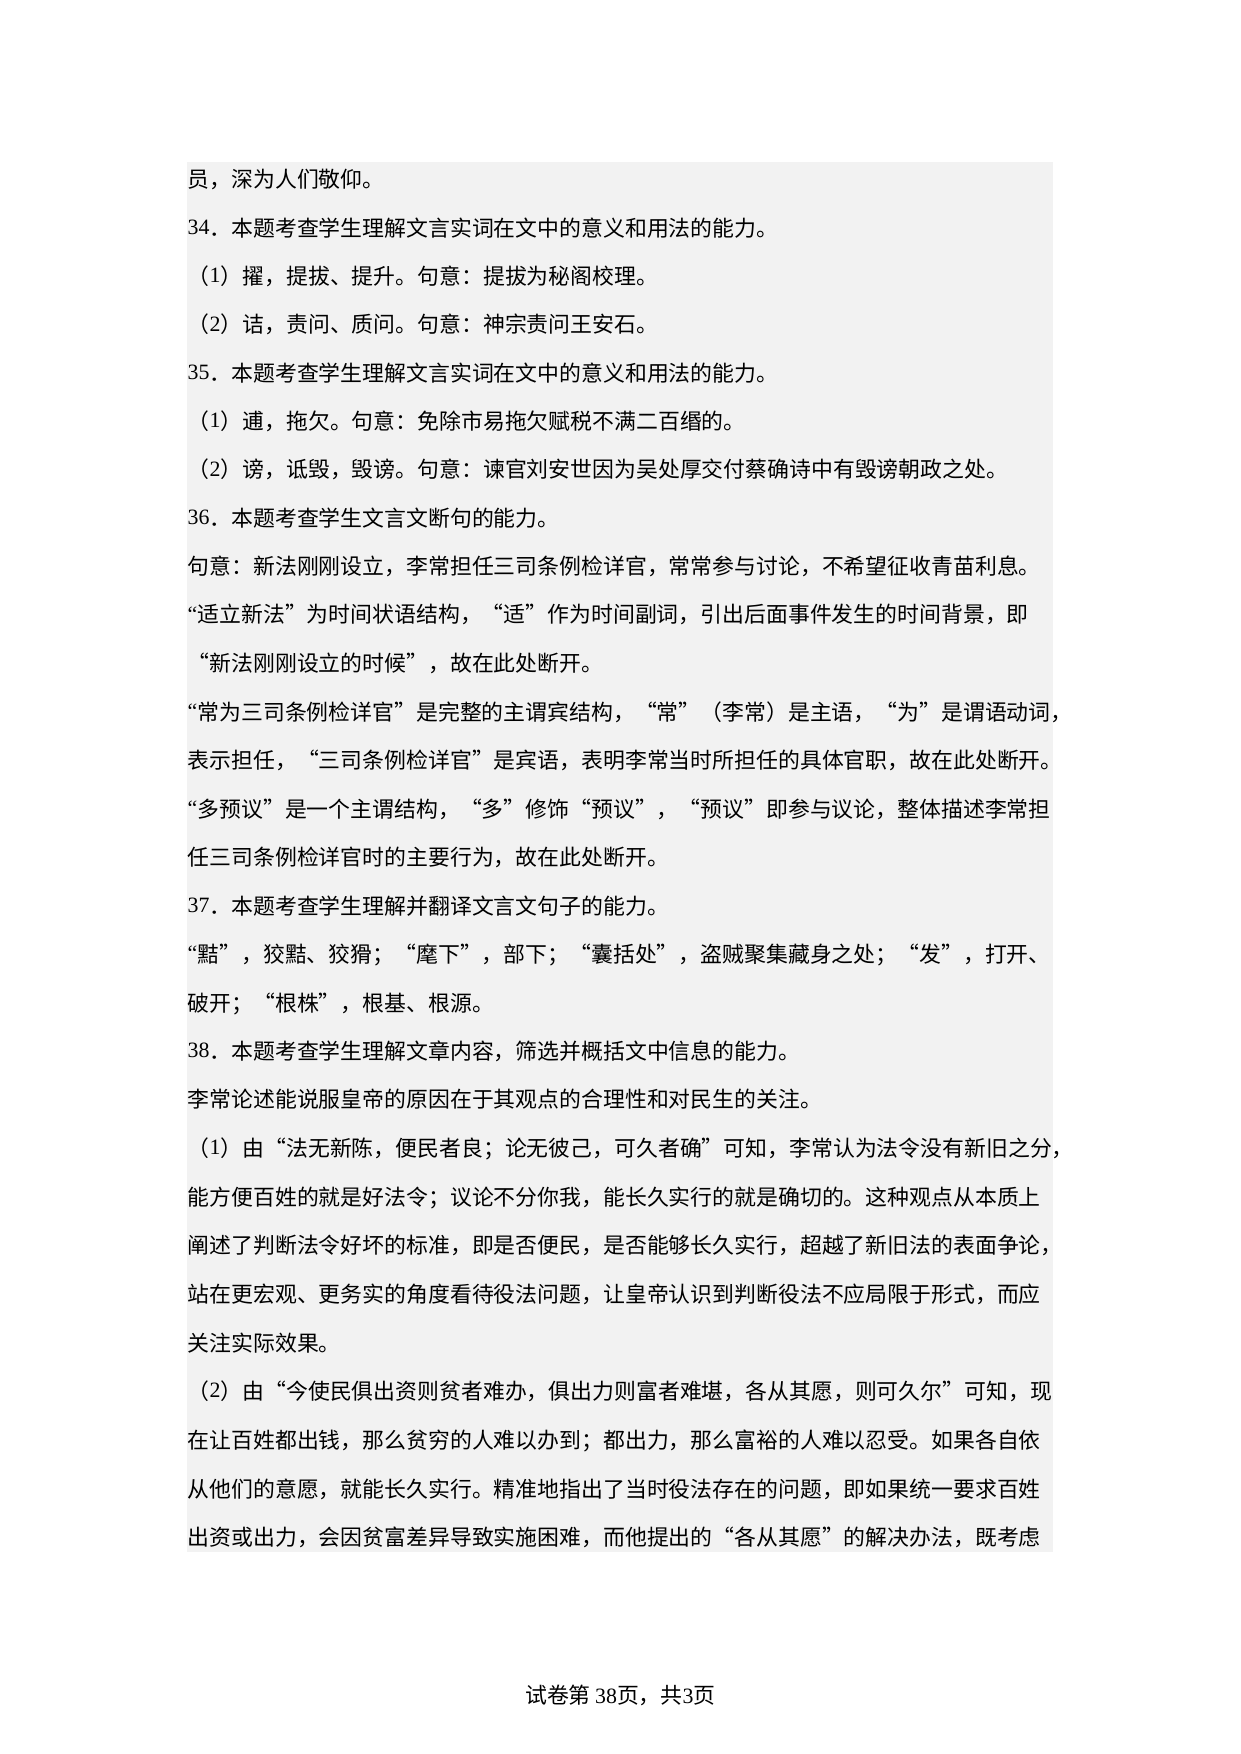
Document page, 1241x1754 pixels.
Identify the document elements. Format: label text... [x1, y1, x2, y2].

text “常为三司条例检详官”是完整的主谓宾结构，“常”（李常）是主语，“为”是谓语动词，表示担任，“三司条例检详官”是宾语，表明李常当时所担任的具体官职，故在此处断开。 [187, 694, 1053, 775]
text 36．本题考查学生文言文断句的能力。 [187, 500, 1053, 533]
text 37．本题考查学生理解并翻译文言文句子的能力。 [187, 888, 1053, 921]
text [187, 162, 1053, 194]
text “多预议”是一个主谓结构，“多”修饰“预议”，“预议”即参与议论，整体描述李常担任三司条例检详官时的主要行为，故在此处断开。 [187, 791, 1053, 872]
text 34．本题考查学生理解文言实词在文中的意义和用法的能力。 [187, 210, 1053, 243]
text （1）由“法无新陈，便民者良；论无彼己，可久者确”可知，李常认为法令没有新旧之分，能方便百姓的就是好法令；议论不分你我，能长久实行的就是确切的。这种观点从本质上阐述了判断法令好坏的标准，即是否便民，是否能够长久实行，超越了新旧法的表面争论，站在更宏观、更务实的角度看待役法问题，让皇帝认识到判断役法不应局限于形式，而应关注实际效果。 [187, 1130, 1053, 1358]
text （2）诘，责问、质问。句意：神宗责问王安石。 [187, 307, 1053, 339]
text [187, 1374, 1053, 1552]
text “黠”，狡黠、狡猾；“麾下”，部下；“囊括处”，盗贼聚集藏身之处；“发”，打开、破开；“根株”，根基、根源。 [187, 937, 1053, 1018]
text “适立新法”为时间状语结构，“适”作为时间副词，引出后面事件发生的时间背景，即“新法刚刚设立的时候”，故在此处断开。 [187, 597, 1053, 678]
text 李常论述能说服皇帝的原因在于其观点的合理性和对民生的关注。 [187, 1082, 1053, 1114]
text （2）谤，诋毁，毁谤。句意：谏官刘安世因为吴处厚交付蔡确诗中有毁谤朝政之处。 [187, 452, 1053, 484]
text （1）逋，拖欠。句意：免除市易拖欠赋税不满二百缗的。 [187, 404, 1053, 436]
text （1）擢，提拔、提升。句意：提拔为秘阁校理。 [187, 259, 1053, 291]
text 句意：新法刚刚设立，李常担任三司条例检详官，常常参与讨论，不希望征收青苗利息。 [187, 549, 1053, 581]
text 35．本题考查学生理解文言实词在文中的意义和用法的能力。 [187, 355, 1053, 388]
text 38．本题考查学生理解文章内容，筛选并概括文中信息的能力。 [187, 1034, 1053, 1066]
